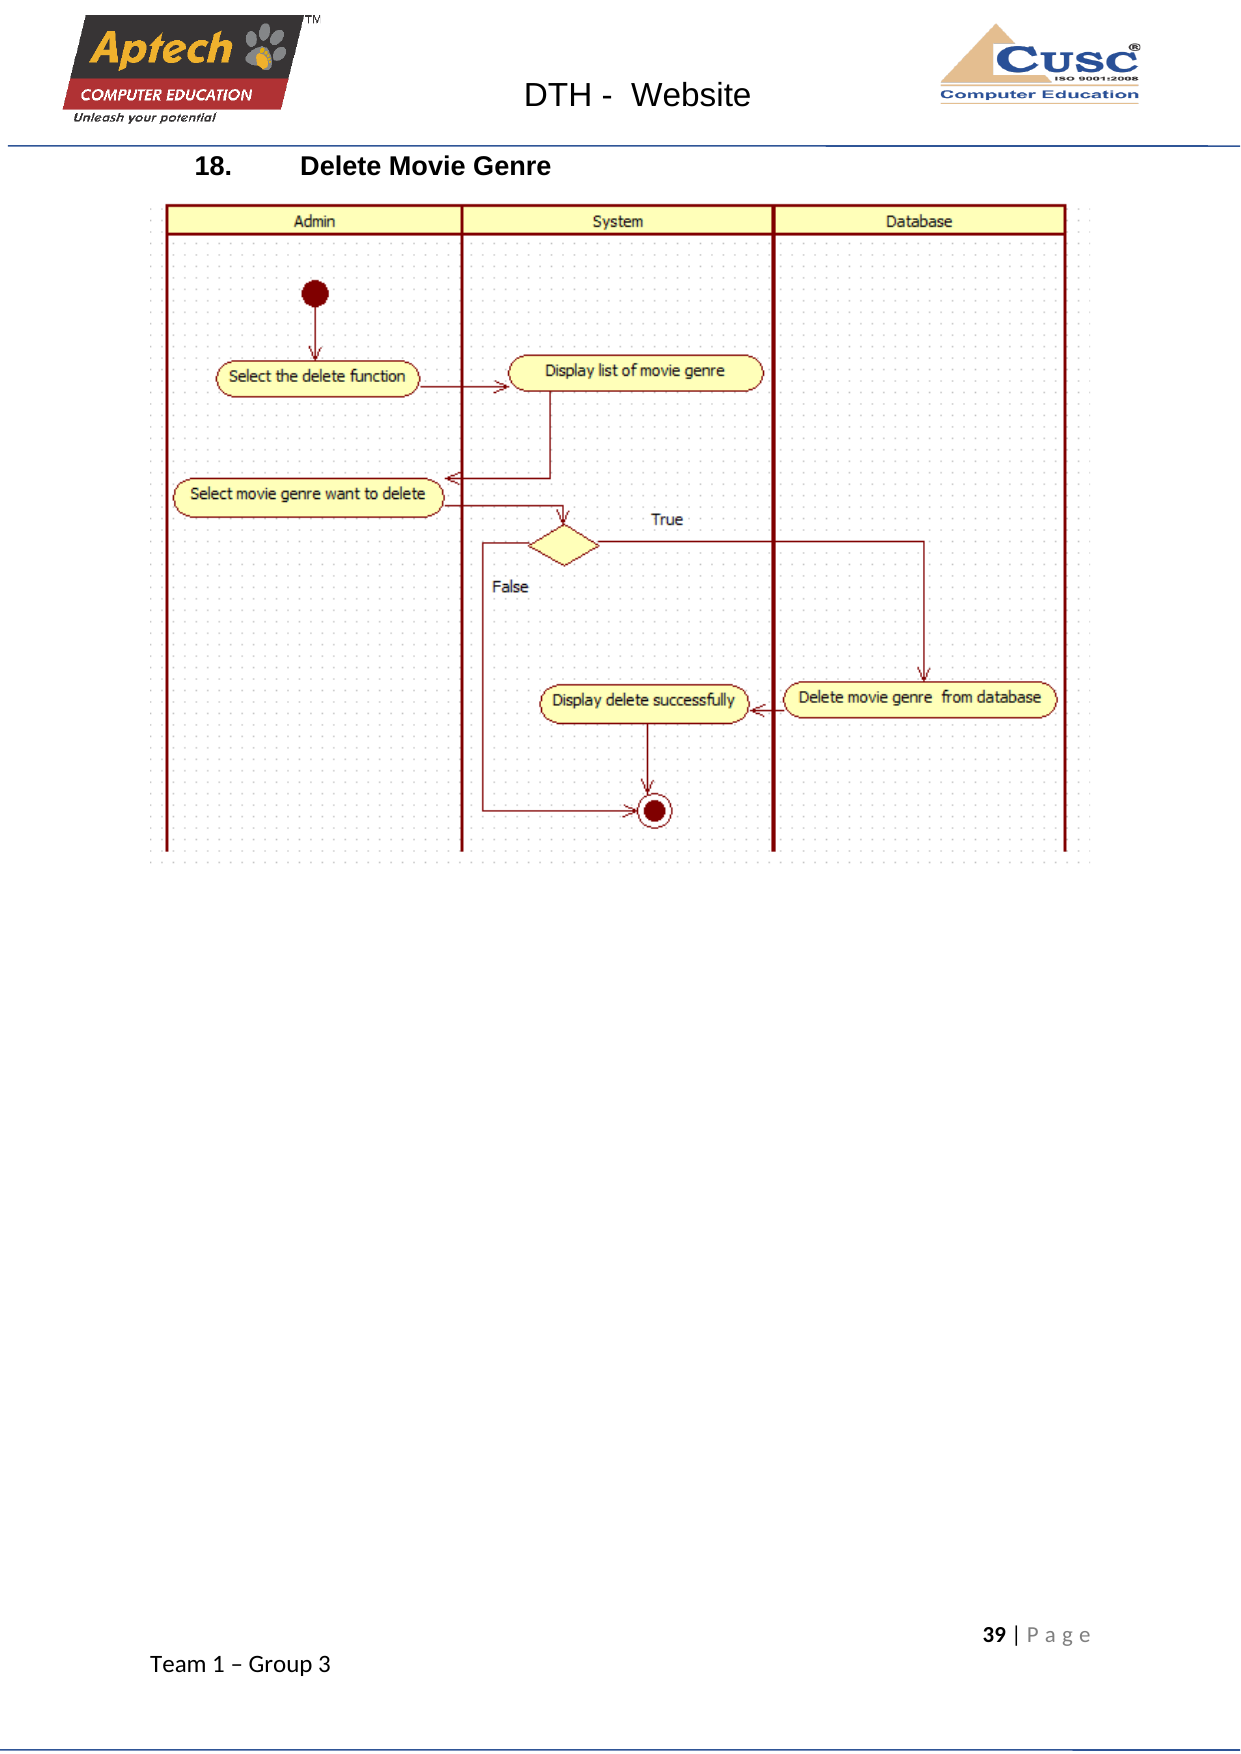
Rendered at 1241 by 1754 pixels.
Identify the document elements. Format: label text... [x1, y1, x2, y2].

list Delete Movie Genre [194, 150, 1090, 181]
picture [150, 200, 1091, 872]
picture [62, 15, 320, 124]
picture [940, 23, 1141, 104]
